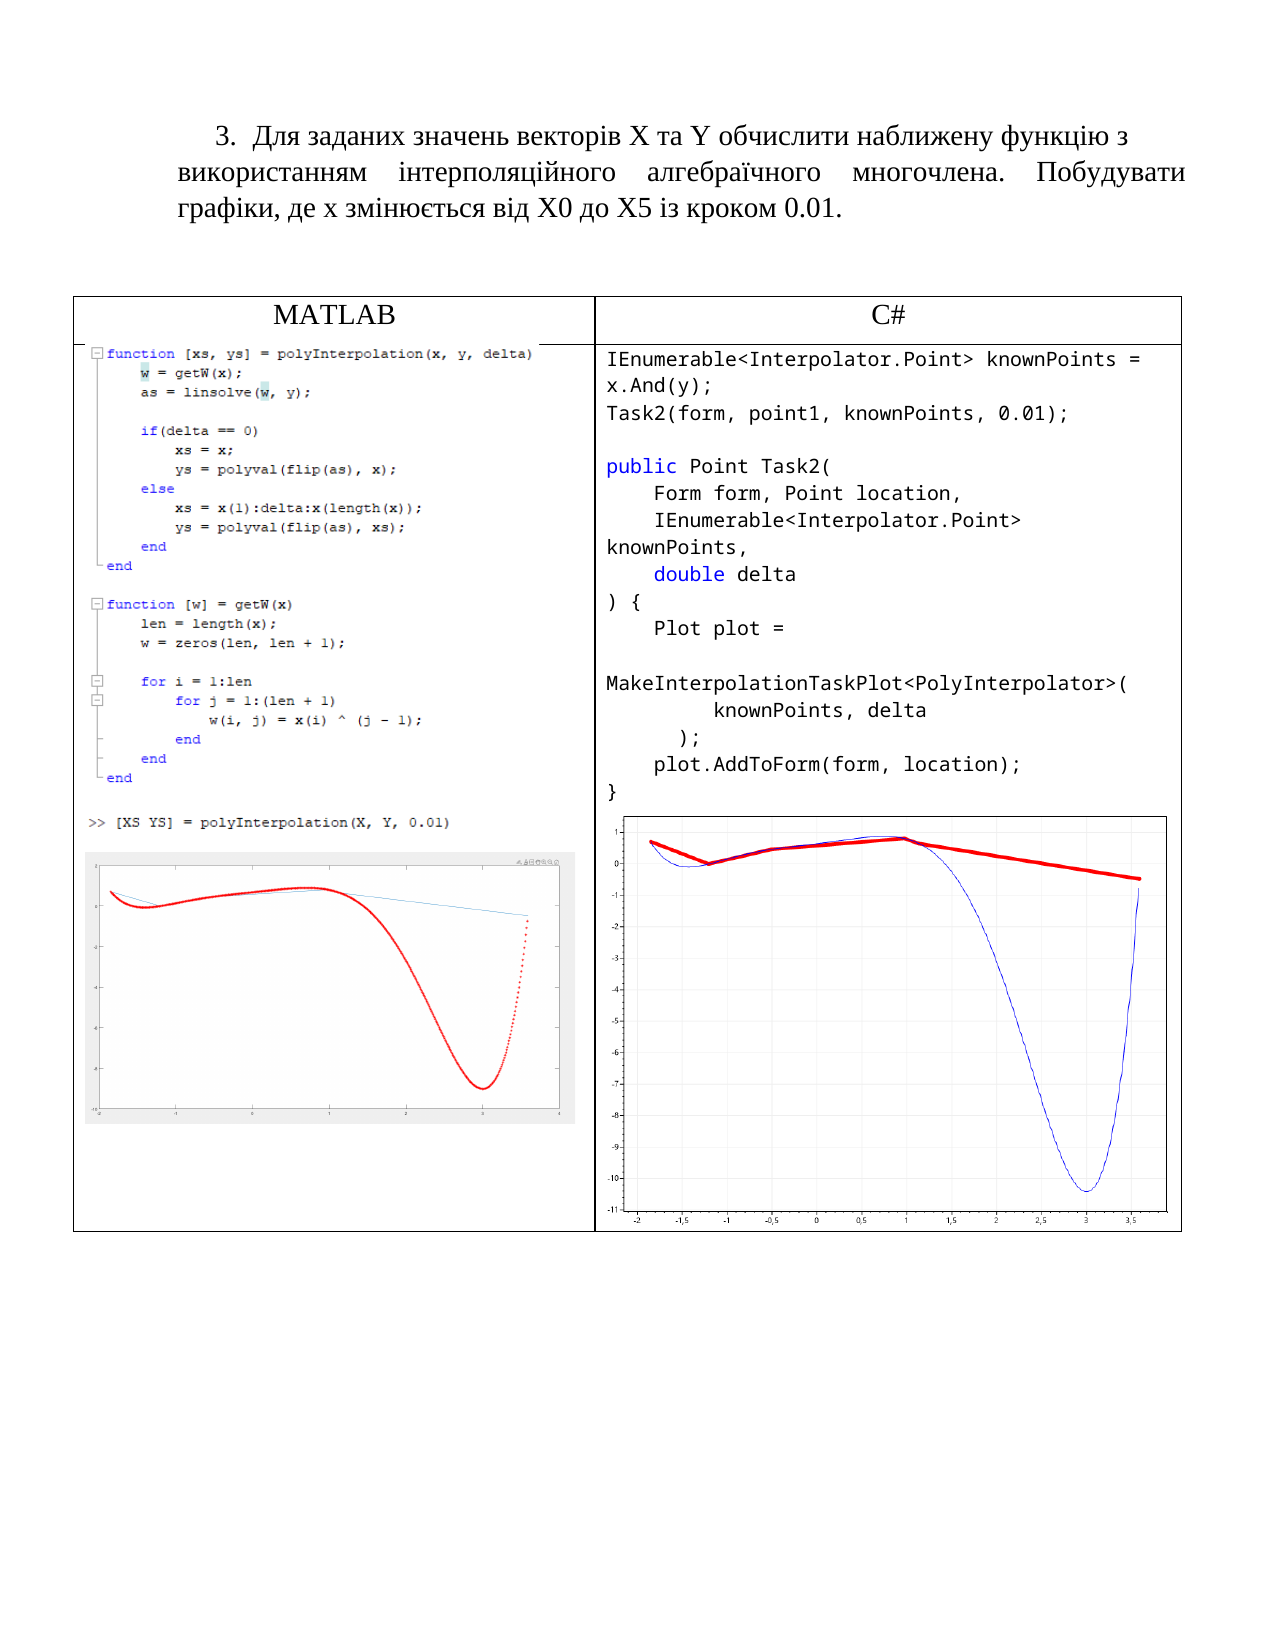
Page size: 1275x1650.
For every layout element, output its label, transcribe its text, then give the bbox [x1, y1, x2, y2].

list Для заданих значень векторів X та Y обчислити наближену функцію з [215, 118, 1186, 152]
table_cell [74, 345, 594, 1231]
picture [85, 852, 576, 1124]
picture [606, 804, 1171, 1231]
table_header C# [596, 297, 1181, 344]
picture [85, 808, 453, 839]
table_cell IEnumerable<Interpolator.Point> knownPoints = x.And(y); Task2(form, point1, knownPoints, 0.01); public Point Task2( Form form, Point location, IEnumerable<Interpolator.Point> knownPoints, double delta ) { Plot plot = MakeInterpolationTaskPlot<PolyInterpolator>( knownPoints, delta ); plot.AddToForm(form, location); } [596, 345, 1181, 1231]
list використанням інтерполяційного алгебраїчного многочлена. Побудувати графіки, де x змінюється від X0 до X5 із кроком 0.01. [177, 154, 1186, 224]
table_header MATLAB [74, 297, 594, 344]
picture [85, 344, 540, 795]
